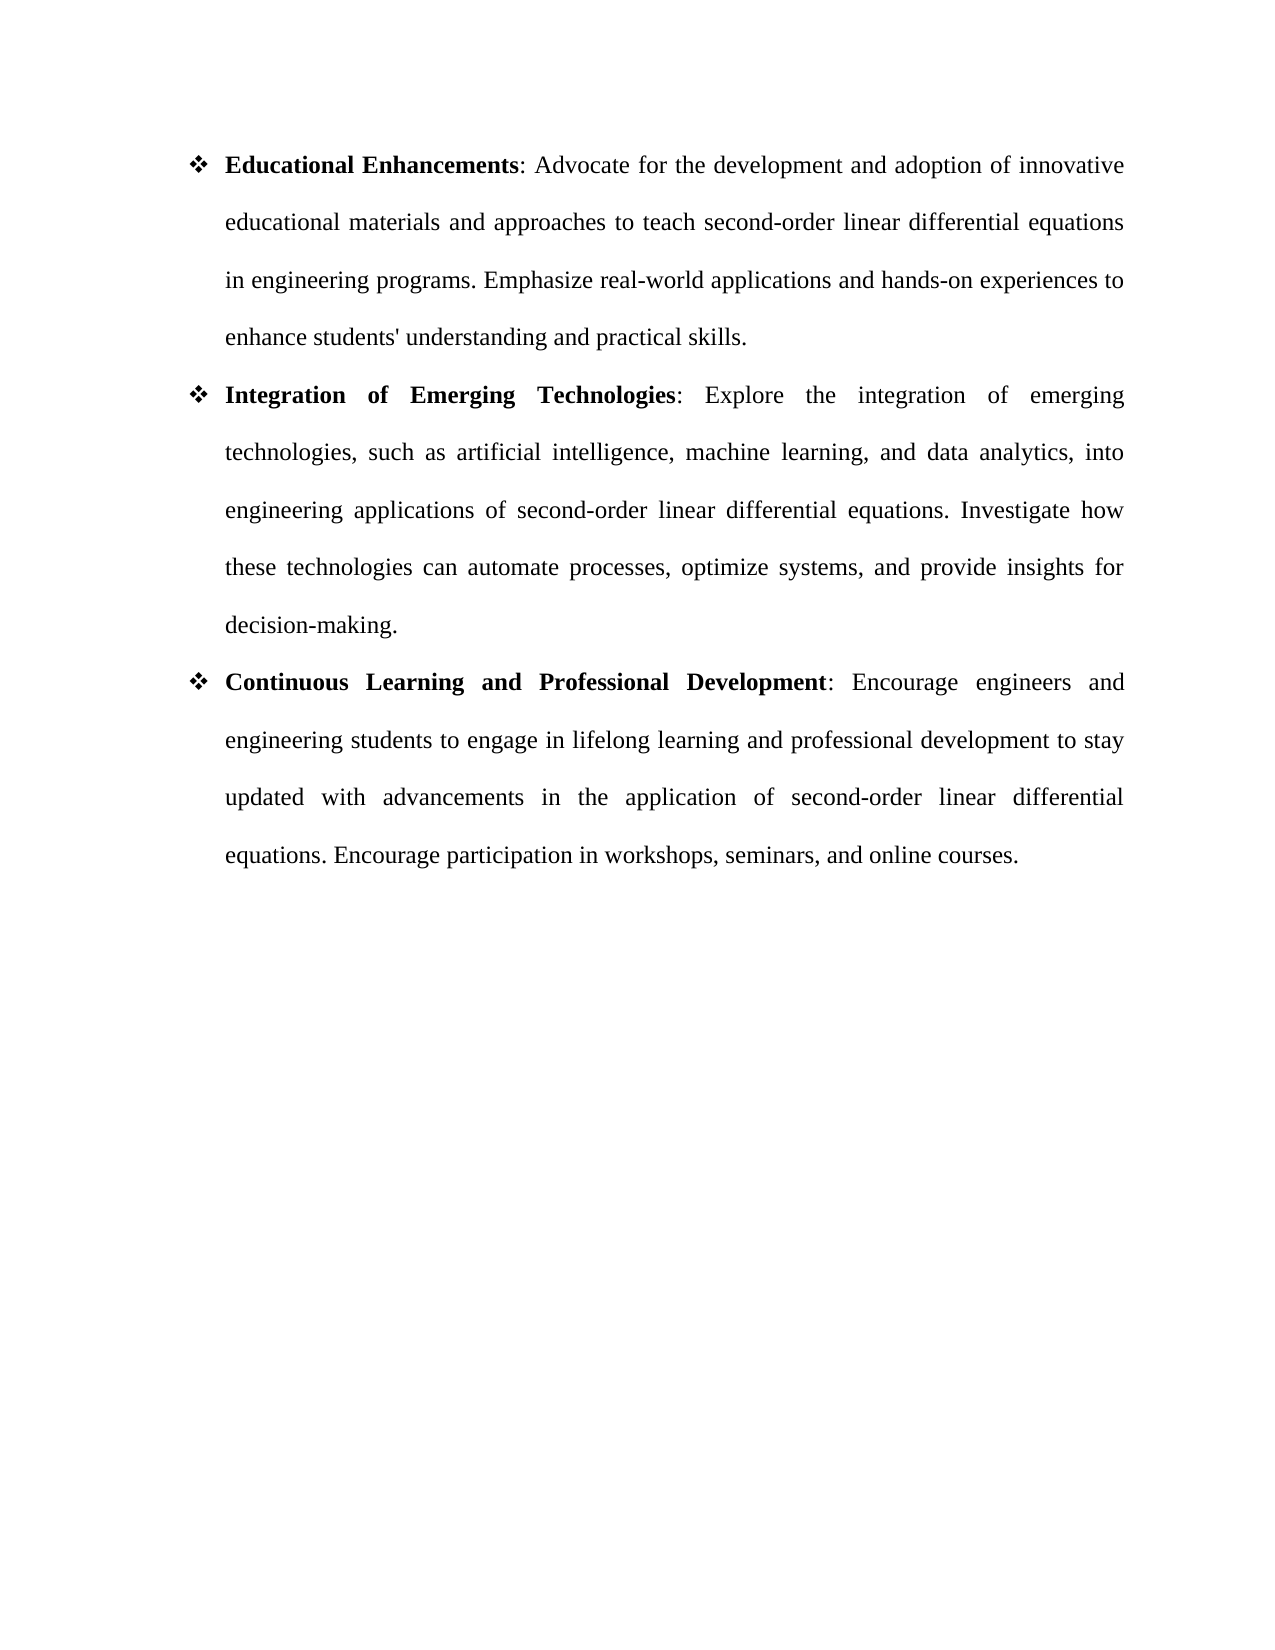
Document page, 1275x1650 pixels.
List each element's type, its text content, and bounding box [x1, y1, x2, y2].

list Educational Enhancements: Advocate for the development and adoption of innovative educational materials and approaches to teach second-order linear differential equations in engineering programs. Emphasize real-world applications and hands-on experiences to enhance students' understanding and practical skills. [187, 150, 1125, 351]
list Integration of Emerging Technologies: Explore the integration of emerging technologies, such as artificial intelligence, machine learning, and data analytics, into engineering applications of second-order linear differential equations. Investigate how these technologies can automate processes, optimize systems, and provide insights for decision-making. [187, 380, 1125, 639]
list Continuous Learning and Professional Development: Encourage engineers and engineering students to engage in lifelong learning and professional development to stay updated with advancements in the application of second-order linear differential equations. Encourage participation in workshops, seminars, and online courses. [187, 667, 1125, 869]
